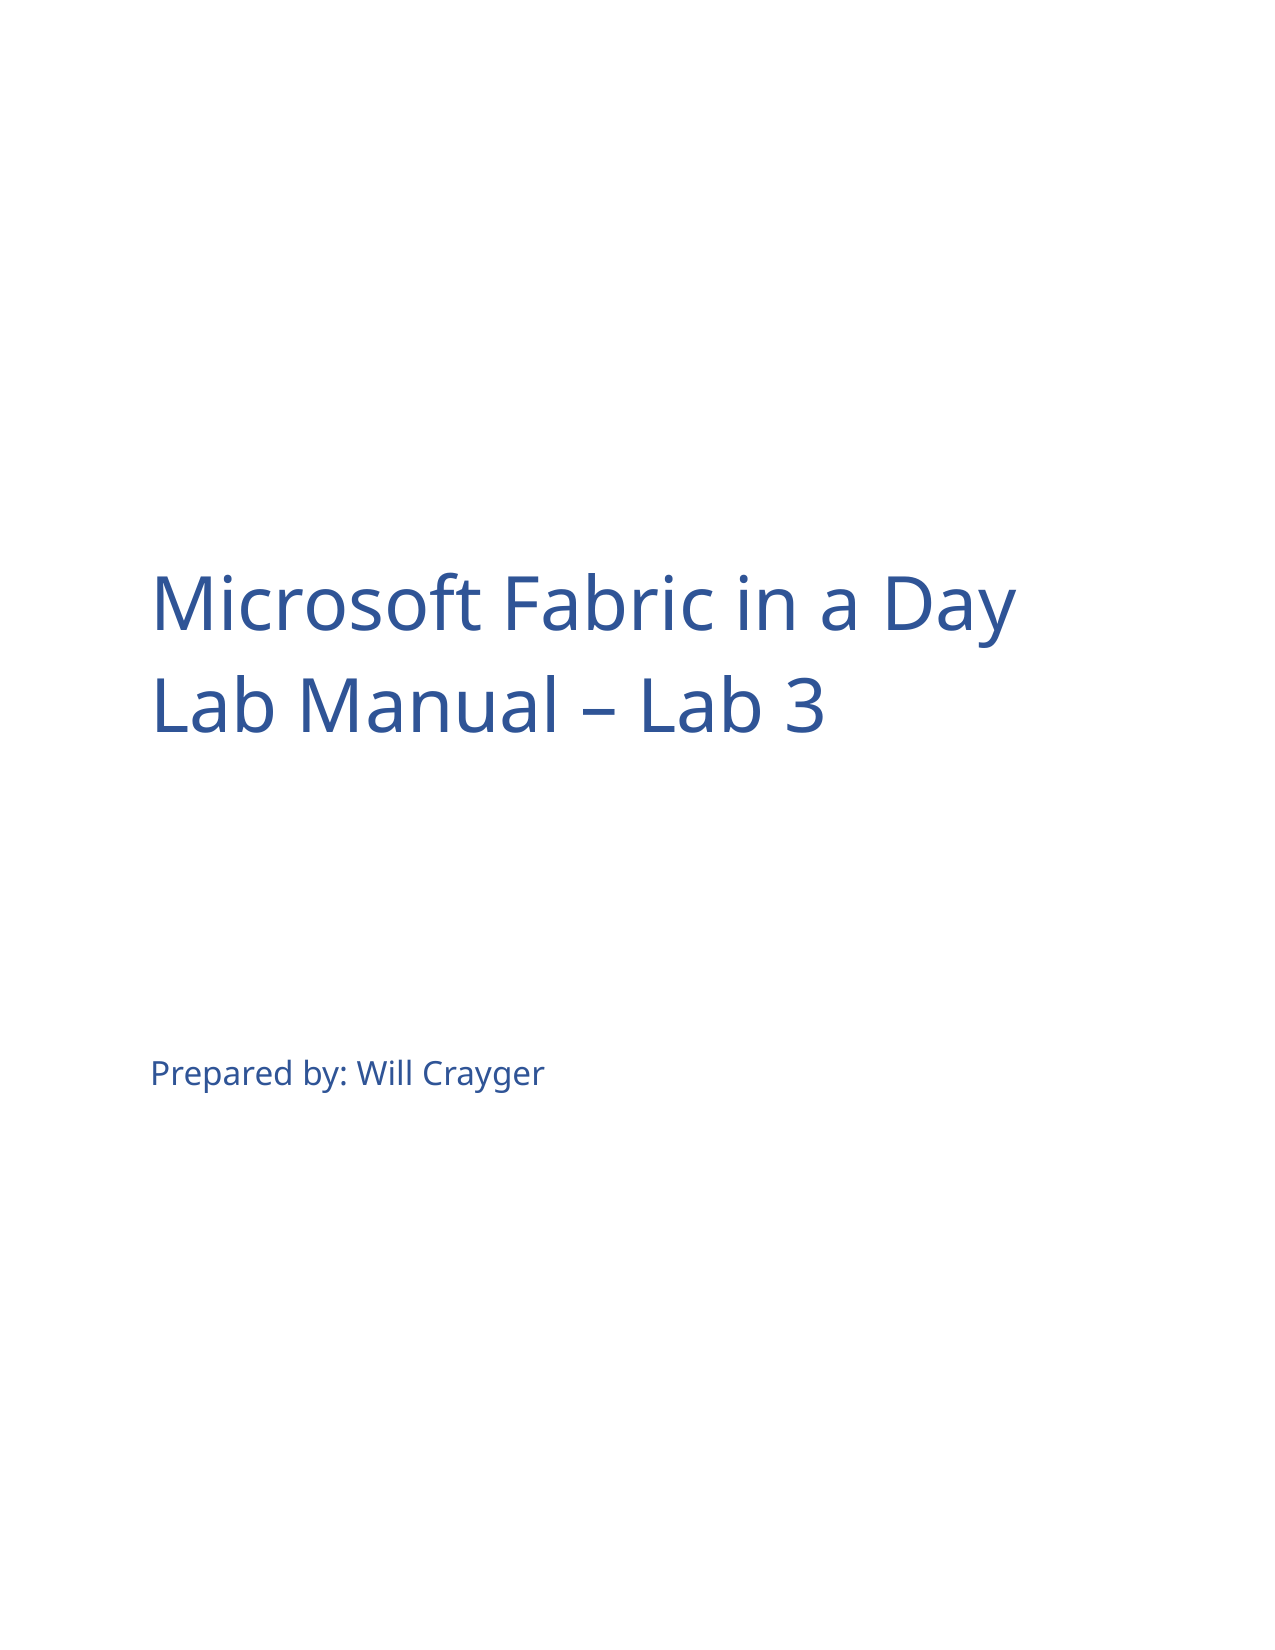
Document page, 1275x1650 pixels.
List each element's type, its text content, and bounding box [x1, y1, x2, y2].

text Microsoft Fabric in a Day Lab Manual – Lab 3 [150, 551, 1125, 755]
text Prepared by: Will Crayger [150, 1050, 1125, 1096]
